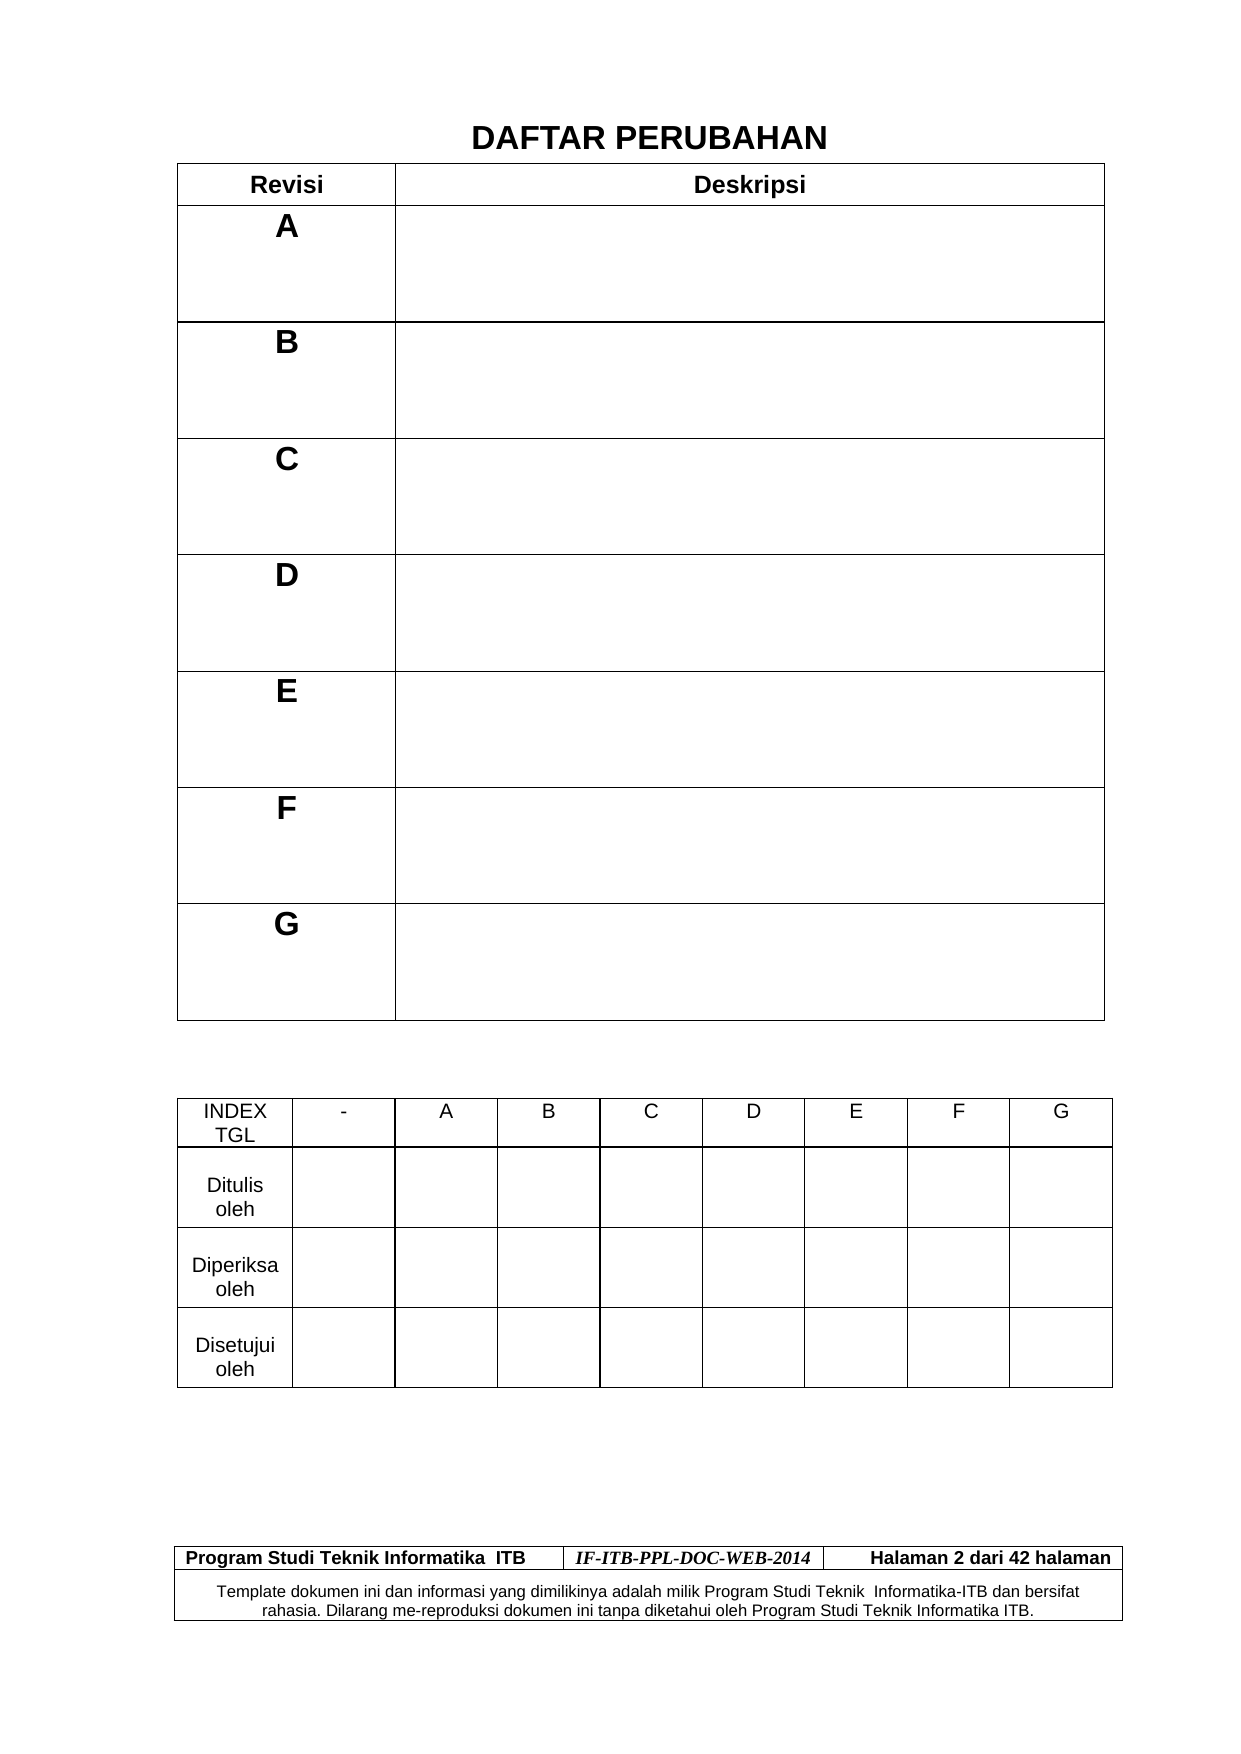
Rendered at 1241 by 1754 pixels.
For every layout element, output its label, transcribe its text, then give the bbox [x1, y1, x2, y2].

table_cell [396, 788, 1104, 903]
table_cell [601, 1148, 702, 1227]
table_header INDEX TGL [178, 1099, 292, 1146]
table_cell [396, 555, 1104, 671]
title DAFTAR PERUBAHAN [177, 118, 1122, 157]
table_cell [703, 1228, 804, 1307]
table_cell [601, 1228, 702, 1307]
table_header E [805, 1099, 907, 1146]
table_cell [396, 206, 1104, 321]
table_header G [1010, 1099, 1112, 1146]
table_header C [601, 1099, 702, 1146]
table_cell [396, 323, 1104, 438]
table_header D [703, 1099, 804, 1146]
table_cell [703, 1308, 804, 1387]
table_cell F [178, 788, 395, 903]
table_cell [293, 1148, 394, 1227]
table_cell [601, 1308, 702, 1387]
table_cell [805, 1148, 907, 1227]
table_cell [396, 1148, 497, 1227]
table_header - [293, 1099, 394, 1146]
table_cell E [178, 672, 395, 787]
table_cell Ditulis oleh [178, 1148, 292, 1227]
table_cell C [178, 439, 395, 554]
table_cell A [178, 206, 395, 321]
table_cell [396, 439, 1104, 554]
table_cell [1010, 1148, 1112, 1227]
table_header Revisi [178, 164, 395, 205]
table_cell [1010, 1308, 1112, 1387]
table_cell [498, 1148, 599, 1227]
table_cell [703, 1148, 804, 1227]
table_cell [396, 904, 1104, 1019]
table_cell Disetujui oleh [178, 1308, 292, 1387]
table_cell B [178, 323, 395, 438]
table_cell [293, 1308, 394, 1387]
table_cell [396, 672, 1104, 787]
table_cell [498, 1228, 599, 1307]
table_cell [293, 1228, 394, 1307]
table_cell [908, 1228, 1009, 1307]
table_cell [805, 1228, 907, 1307]
table_cell [498, 1308, 599, 1387]
table_cell Diperiksa oleh [178, 1228, 292, 1307]
table_cell [396, 1228, 497, 1307]
table_cell G [178, 904, 395, 1019]
table_header Deskripsi [396, 164, 1104, 205]
table_cell [805, 1308, 907, 1387]
table_cell D [178, 555, 395, 671]
table_header A [396, 1099, 497, 1146]
table_cell [1010, 1228, 1112, 1307]
table_cell [908, 1148, 1009, 1227]
table_header F [908, 1099, 1009, 1146]
table_cell [396, 1308, 497, 1387]
table_header B [498, 1099, 599, 1146]
table_cell [908, 1308, 1009, 1387]
